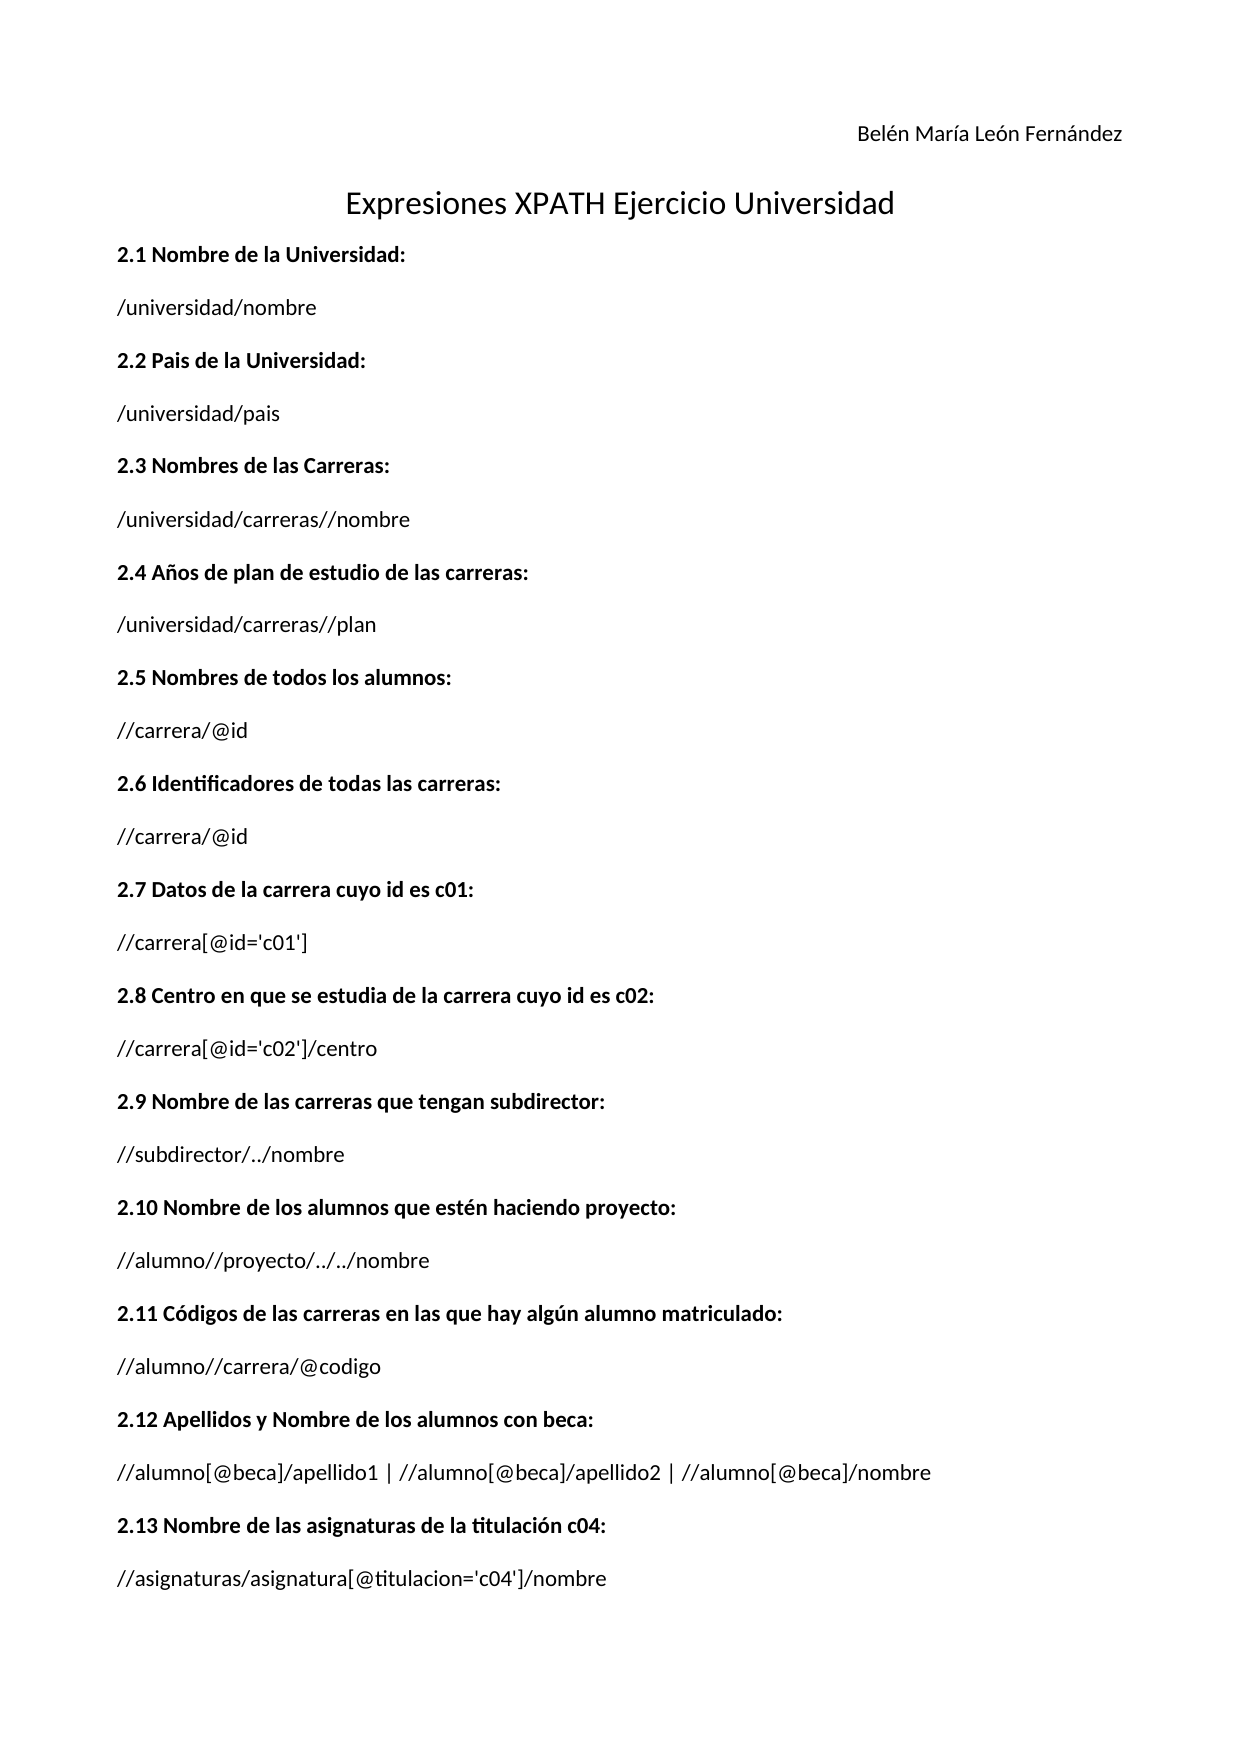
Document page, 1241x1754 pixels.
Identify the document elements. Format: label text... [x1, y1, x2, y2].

text 2.13 Nombre de las asignaturas de la titulación c04: [117, 1511, 882, 1539]
text /universidad/pais [117, 399, 1122, 427]
text 2.1 Nombre de la Universidad: [117, 240, 882, 268]
text /universidad/carreras//nombre [117, 505, 1122, 533]
text 2.3 Nombres de las Carreras: [117, 452, 882, 480]
text //asignaturas/asignatura[@titulacion='c04']/nombre [117, 1564, 1122, 1592]
text 2.11 Códigos de las carreras en las que hay algún alumno matriculado: [117, 1299, 882, 1327]
text 2.9 Nombre de las carreras que tengan subdirector: [117, 1087, 882, 1115]
text //carrera/@id [117, 822, 1122, 851]
text //subdirector/../nombre [117, 1140, 1122, 1168]
text //carrera[@id='c01'] [117, 928, 1122, 956]
text 2.7 Datos de la carrera cuyo id es c01: [117, 875, 882, 903]
text 2.10 Nombre de los alumnos que estén haciendo proyecto: [117, 1193, 882, 1221]
text /universidad/carreras//plan [117, 611, 1122, 639]
text 2.6 Identificadores de todas las carreras: [117, 769, 882, 797]
text //alumno//carrera/@codigo [117, 1352, 1122, 1380]
text 2.12 Apellidos y Nombre de los alumnos con beca: [117, 1405, 882, 1433]
text /universidad/nombre [117, 293, 1122, 321]
text //alumno//proyecto/../../nombre [117, 1246, 1122, 1274]
text //carrera/@id [117, 717, 1122, 744]
text 2.2 Pais de la Universidad: [117, 346, 882, 374]
text 2.4 Años de plan de estudio de las carreras: [117, 558, 882, 586]
text Expresiones XPATH Ejercicio Universidad [118, 182, 1122, 223]
text 2.5 Nombres de todos los alumnos: [117, 663, 882, 692]
text Belén María León Fernández [118, 119, 1122, 147]
text 2.8 Centro en que se estudia de la carrera cuyo id es c02: [117, 981, 882, 1009]
text //carrera[@id='c02']/centro [117, 1034, 1122, 1062]
text //alumno[@beca]/apellido1 | //alumno[@beca]/apellido2 | //alumno[@beca]/nombre [117, 1458, 1122, 1486]
